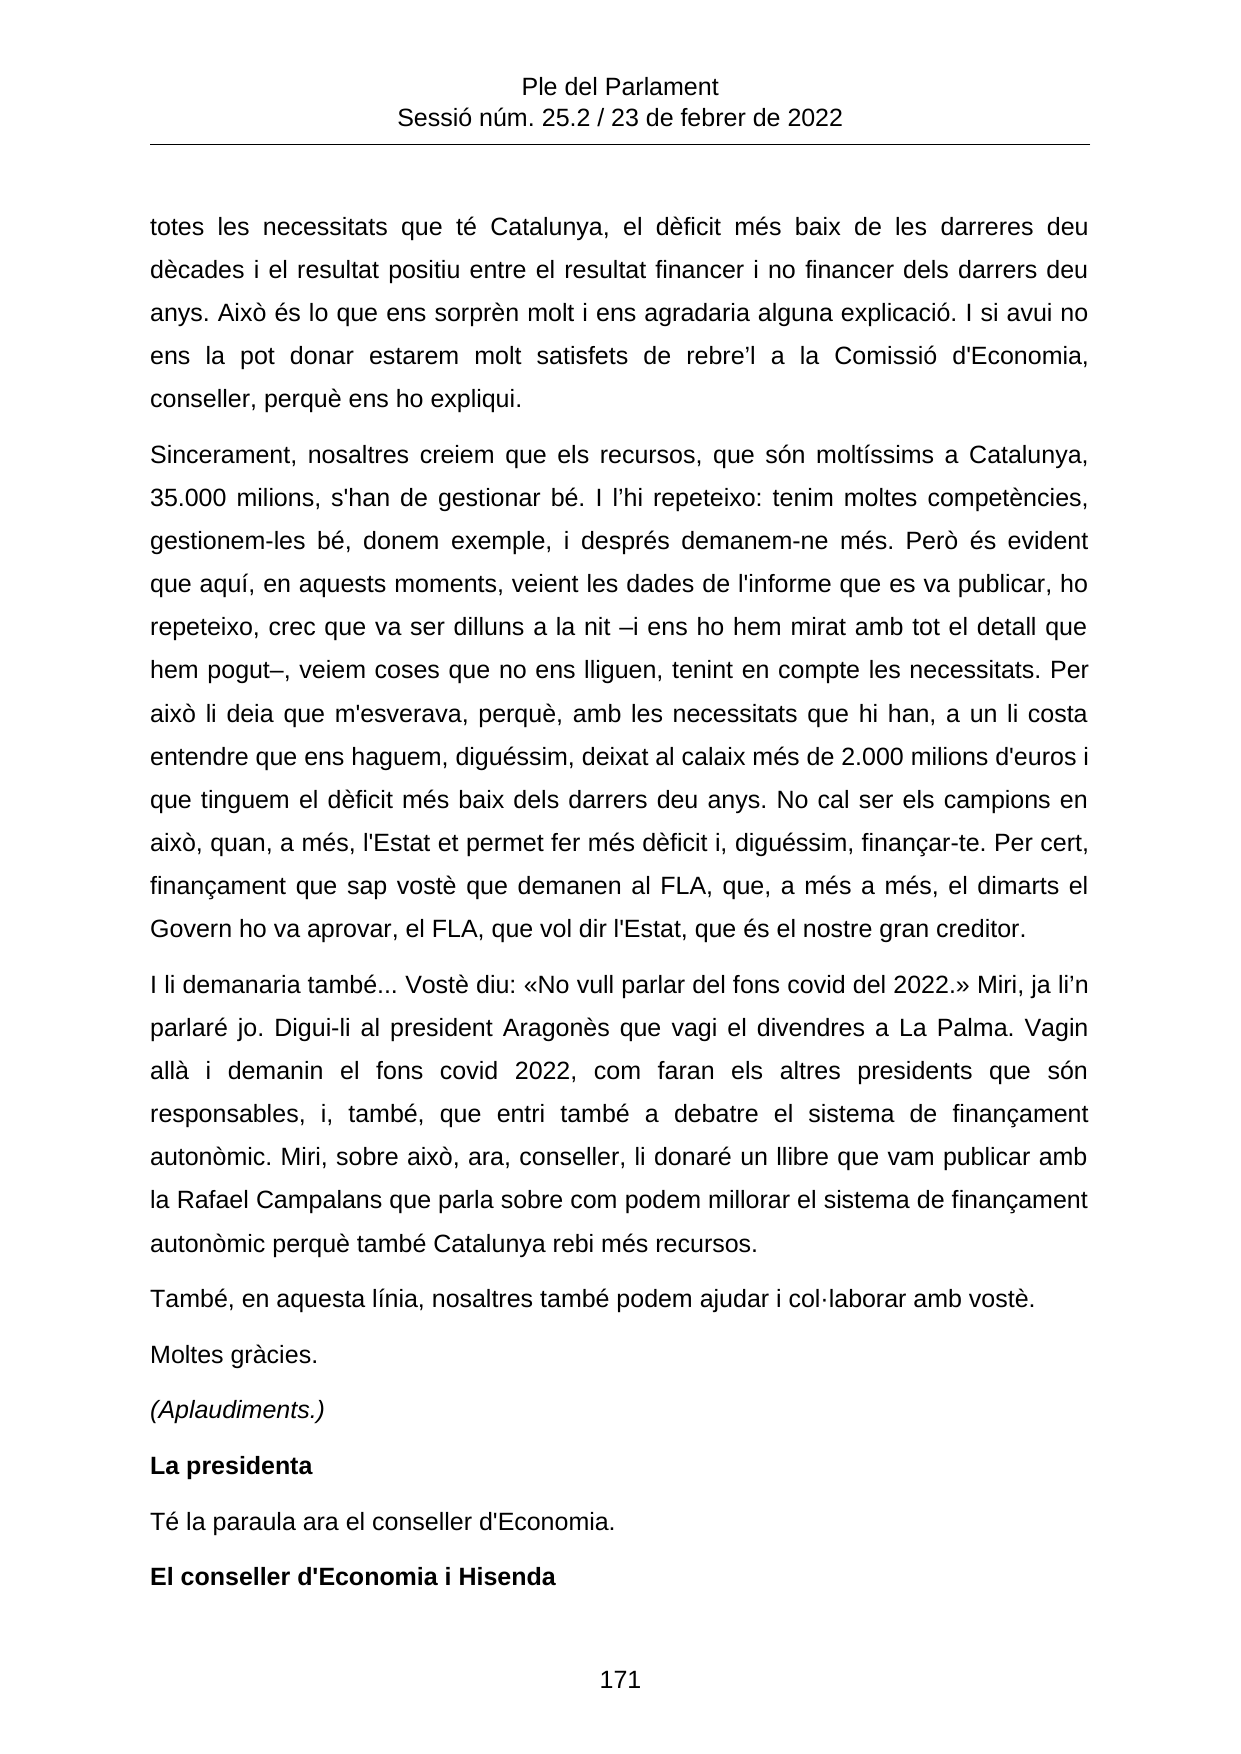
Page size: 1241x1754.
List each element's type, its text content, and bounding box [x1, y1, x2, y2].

text La presidenta [150, 1451, 1090, 1480]
text Moltes gràcies. [150, 1340, 1090, 1369]
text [150, 212, 1090, 413]
text Té la paraula ara el conseller d'Economia. [150, 1507, 1090, 1536]
text El conseller d'Economia i Hisenda [150, 1562, 1090, 1591]
text (Aplaudiments.) [150, 1396, 1090, 1424]
text I li demanaria també... Vostè diu: «No vull parlar del fons covid del 2022.» Miri, ja li’n parlaré jo. Digui-li al president Aragonès que vagi el divendres a La Palma. Vagin allà i demanin el fons covid 2022, com faran els altres presidents que són responsables, i, també, que entri també a debatre el sistema de finançament autonòmic. Miri, sobre això, ara, conseller, li donaré un llibre que vam publicar amb la Rafael Campalans que parla sobre com podem millorar el sistema de finançament autonòmic perquè també Catalunya rebi més recursos. [150, 970, 1090, 1257]
text Sincerament, nosaltres creiem que els recursos, que són moltíssims a Catalunya, 35.000 milions, s'han de gestionar bé. I l’hi repeteixo: tenim moltes competències, gestionem-les bé, donem exemple, i després demanem-ne més. Però és evident que aquí, en aquests moments, veient les dades de l'informe que es va publicar, ho repeteixo, crec que va ser dilluns a la nit –i ens ho hem mirat amb tot el detall que hem pogut–, veiem coses que no ens lliguen, tenint en compte les necessitats. Per això li deia que m'esverava, perquè, amb les necessitats que hi han, a un li costa entendre que ens haguem, diguéssim, deixat al calaix més de 2.000 milions d'euros i que tinguem el dèficit més baix dels darrers deu anys. No cal ser els campions en això, quan, a més, l'Estat et permet fer més dèficit i, diguéssim, finançar-te. Per cert, finançament que sap vostè que demanen al FLA, que, a més a més, el dimarts el Govern ho va aprovar, el FLA, que vol dir l'Estat, que és el nostre gran creditor. [150, 440, 1090, 943]
text També, en aquesta línia, nosaltres també podem ajudar i col·laborar amb vostè. [150, 1284, 1090, 1313]
